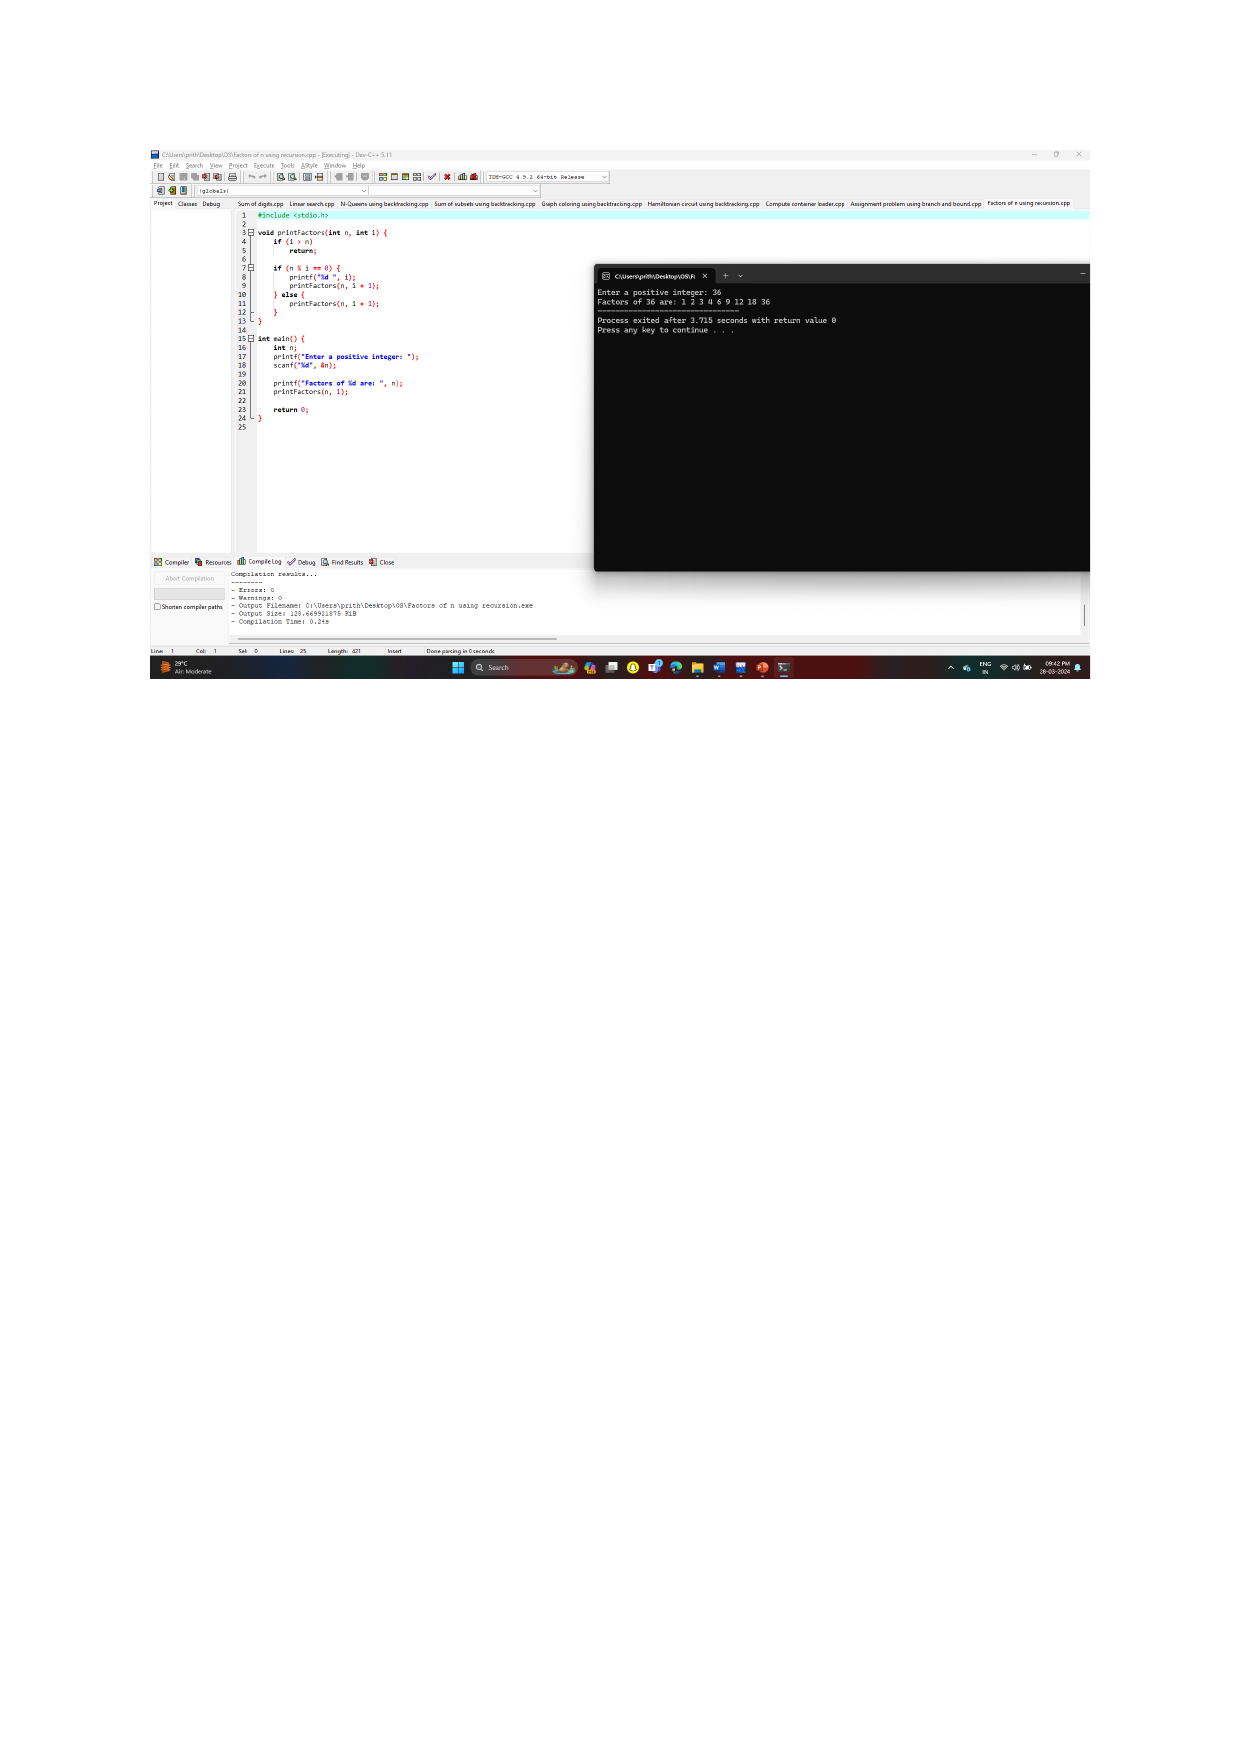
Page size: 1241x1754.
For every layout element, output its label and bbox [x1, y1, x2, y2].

picture [150, 150, 1091, 679]
